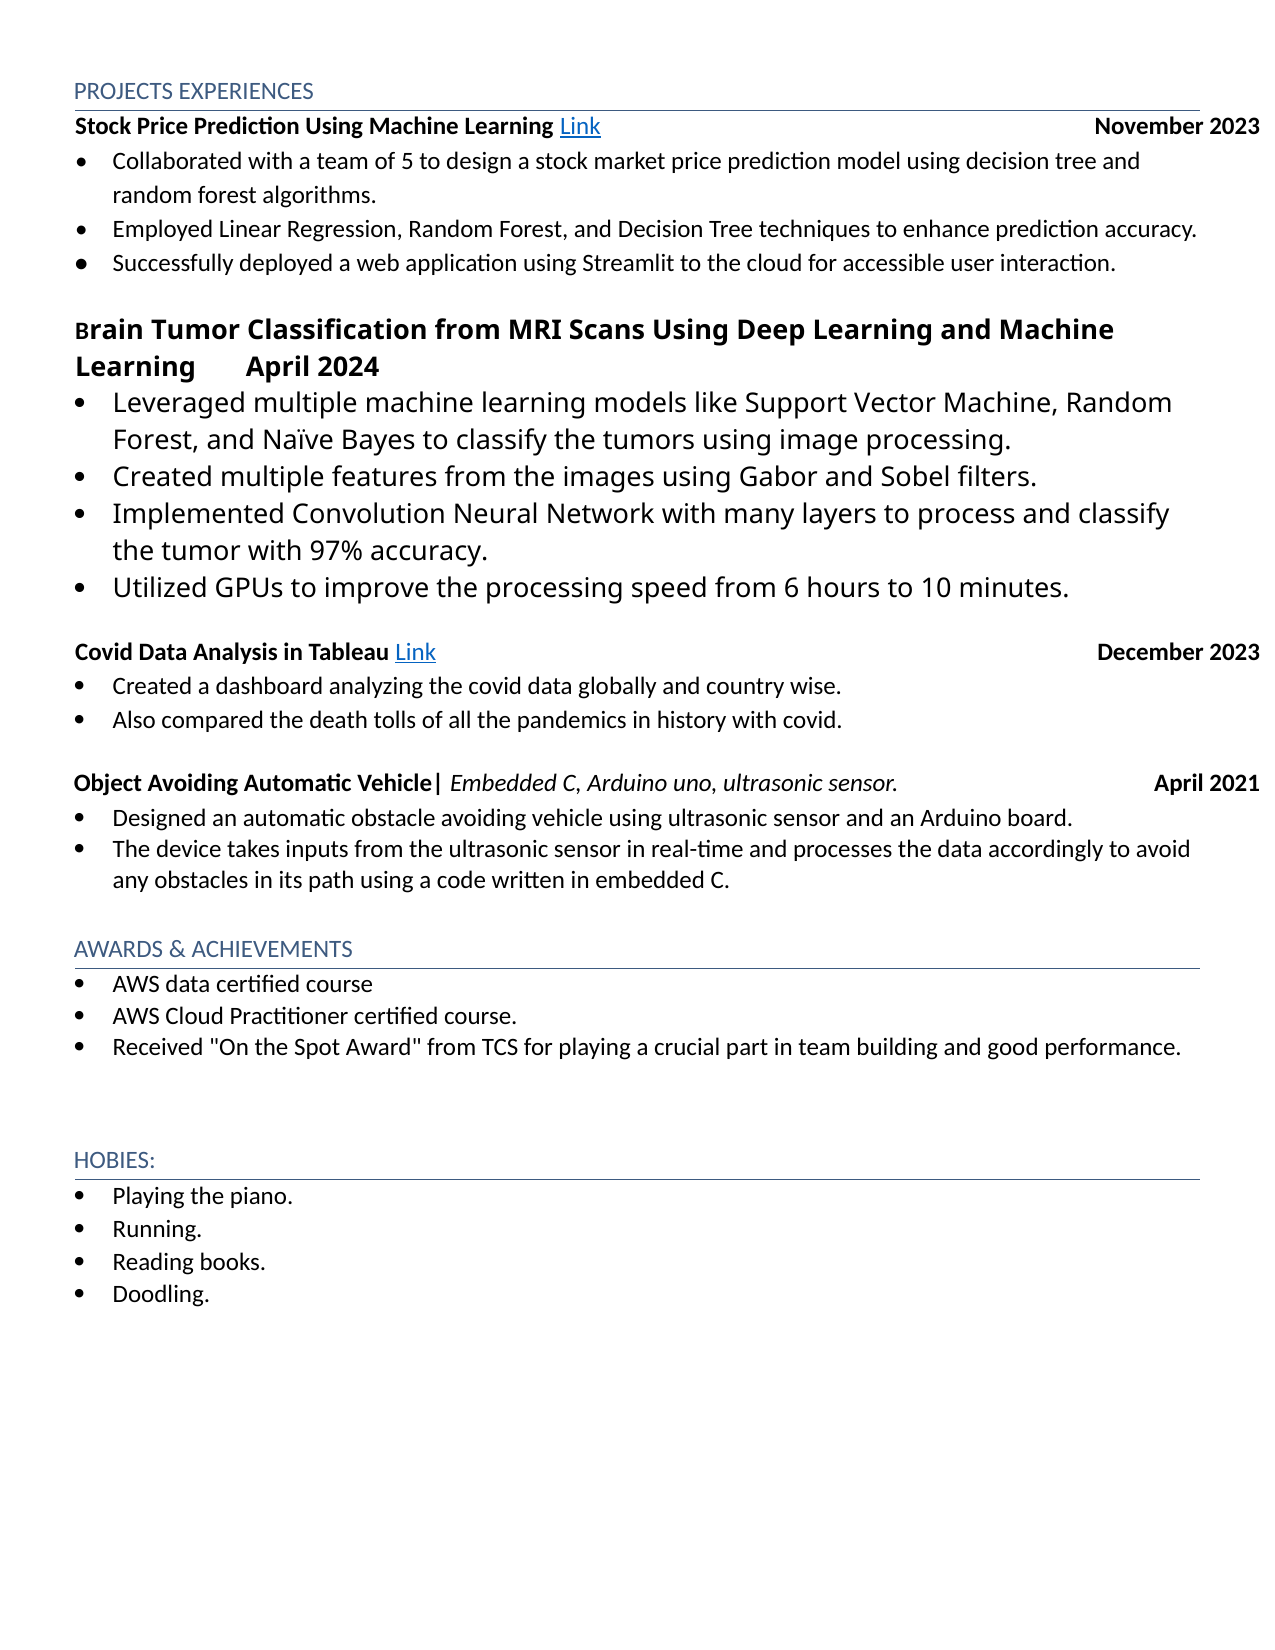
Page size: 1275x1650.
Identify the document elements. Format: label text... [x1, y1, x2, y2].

list Doodling. [75, 1279, 1200, 1309]
subtitle AWARDS & ACHIEVEMENTS [73, 933, 1200, 963]
list Also compared the death tolls of all the pandemics in history with covid. [75, 704, 1202, 763]
list Leveraged multiple machine learning models like Support Vector Machine, Random Forest, and Naïve Bayes to classify the tumors using image processing. [75, 384, 1200, 458]
list Utilized GPUs to improve the processing speed from 6 hours to 10 minutes. [75, 568, 1200, 636]
text Covid Data Analysis in Tableau Link December 2023 [75, 636, 1202, 666]
text Stock Price Prediction Using Machine Learning Link November 2023 [75, 110, 1202, 141]
subtitle HOBIES: [73, 1144, 1200, 1175]
list Employed Linear Regression, Random Forest, and Decision Tree techniques to enhance prediction accuracy. [75, 213, 1202, 244]
list The device takes inputs from the ultrasonic sensor in real-time and processes the data accordingly to avoid any obstacles in its path using a code written in embedded C. [75, 833, 1200, 921]
text Object Avoiding Automatic Vehicle| Embedded C, Arduino uno, ultrasonic sensor. April 2021 [73, 767, 1202, 797]
list Successfully deployed a web application using Streamlit to the cloud for accessible user interaction. [75, 248, 1202, 307]
list Playing the piano. [75, 1180, 1200, 1210]
list Created a dashboard analyzing the covid data globally and country wise. [75, 670, 1202, 701]
list Reading books. [75, 1246, 1200, 1276]
list Received "On the Spot Award" from TCS for playing a crucial part in team building and good performance. [75, 1031, 1200, 1062]
list Implemented Convolution Neural Network with many layers to process and classify the tumor with 97% accuracy. [75, 494, 1200, 568]
list AWS Cloud Practitioner certified course. [75, 1000, 1200, 1030]
list Collaborated with a team of 5 to design a stock market price prediction model using decision tree and random forest algorithms. [75, 145, 1202, 210]
list AWS data certified course [75, 969, 1200, 999]
list Running. [75, 1213, 1200, 1243]
list Designed an automatic obstacle avoiding vehicle using ultrasonic sensor and an Arduino board. [75, 802, 1200, 832]
list Created multiple features from the images using Gabor and Sobel filters. [75, 458, 1200, 494]
text Brain Tumor Classification from MRI Scans Using Deep Learning and Machine Learning April 2024 [75, 310, 1200, 384]
subtitle PROJECTS EXPERIENCES [73, 75, 1200, 106]
